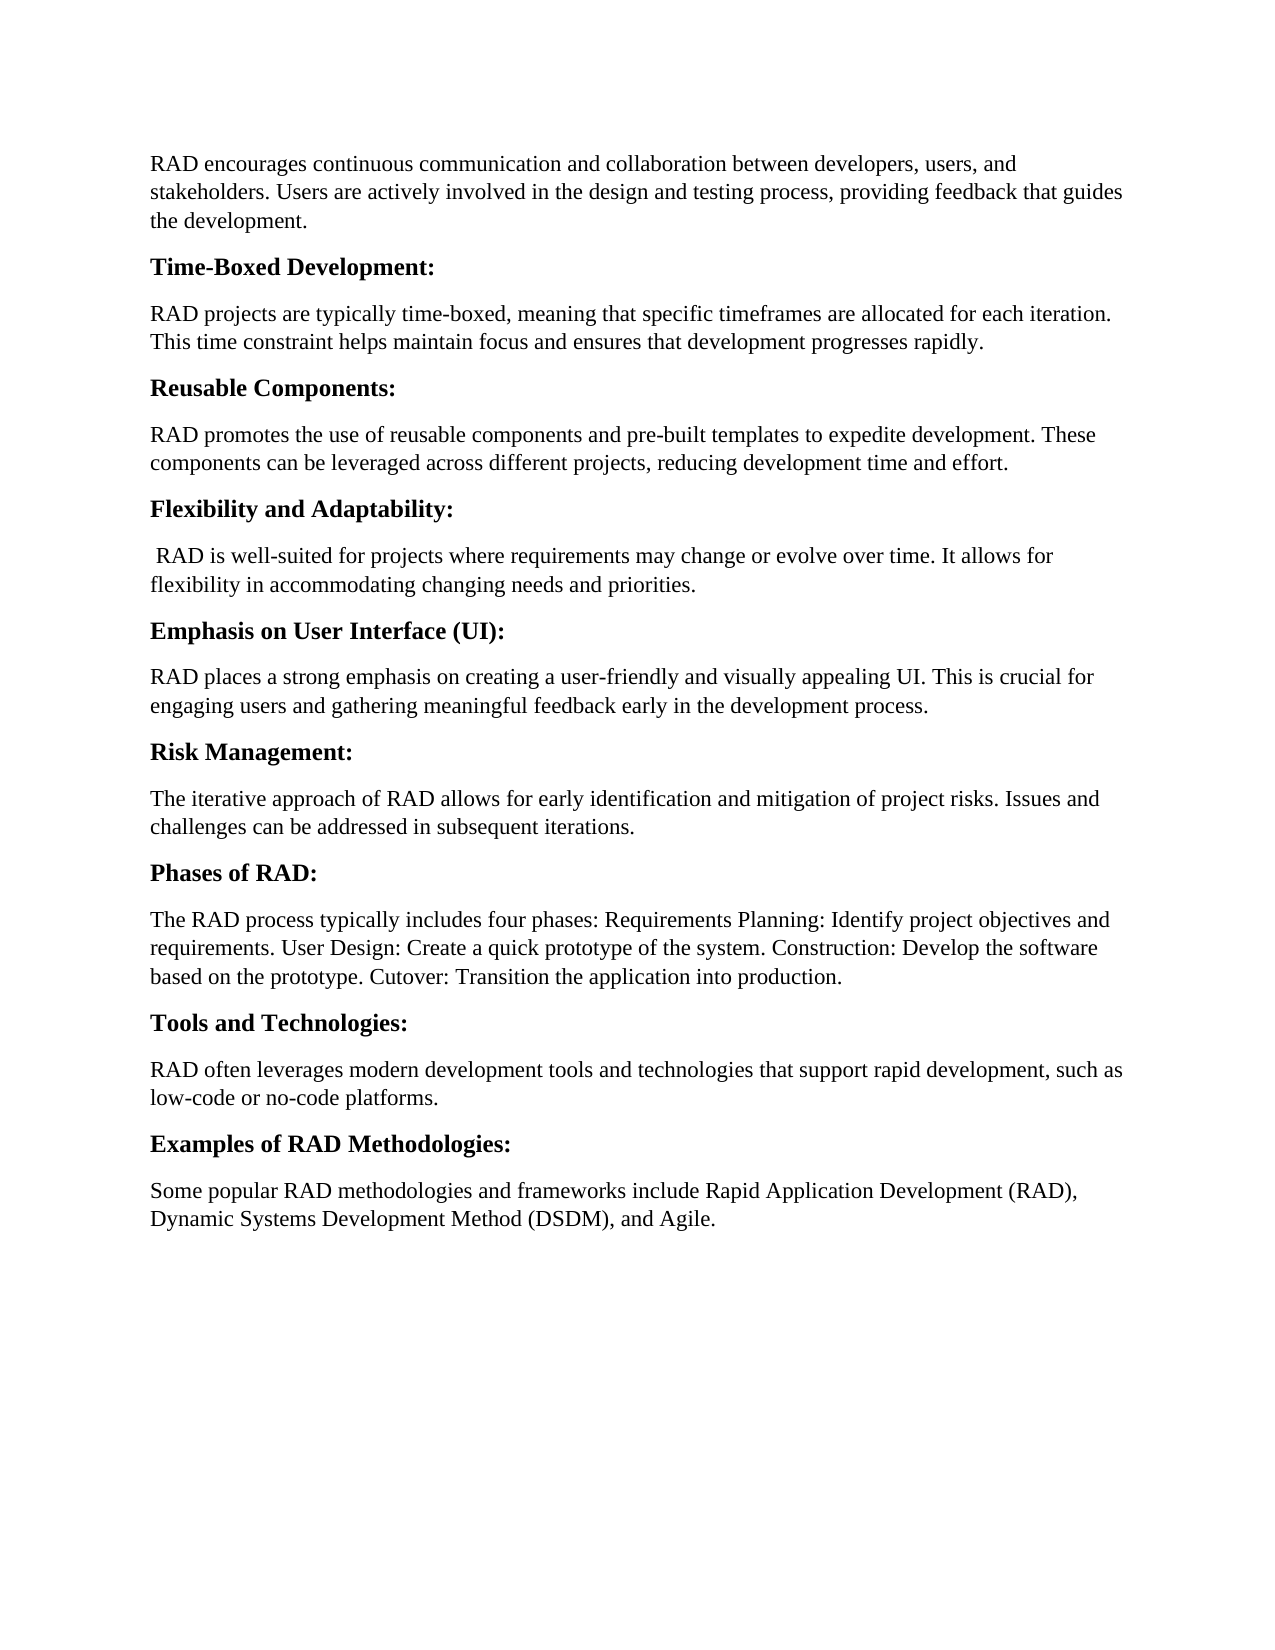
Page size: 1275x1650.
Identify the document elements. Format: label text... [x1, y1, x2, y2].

text The RAD process typically includes four phases: Requirements Planning: Identify project objectives and requirements. User Design: Create a quick prototype of the system. Construction: Develop the software based on the prototype. Cutover: Transition the application into production. [150, 906, 1125, 989]
text RAD encourages continuous communication and collaboration between developers, users, and stakeholders. Users are actively involved in the design and testing process, providing feedback that guides the development. [150, 150, 1125, 233]
text RAD often leverages modern development tools and technologies that support rapid development, such as low-code or no-code platforms. [150, 1056, 1125, 1110]
text Phases of RAD: [150, 858, 1125, 887]
text RAD projects are typically time-boxed, meaning that specific timeframes are allocated for each iteration. This time constraint helps maintain focus and ensures that development progresses rapidly. [150, 300, 1125, 354]
text RAD promotes the use of reusable components and pre-built templates to expedite development. These components can be leveraged across different projects, reducing development time and effort. [150, 421, 1125, 476]
text RAD places a strong emphasis on creating a user-friendly and visually appealing UI. This is crucial for engaging users and gathering meaningful feedback early in the development process. [150, 663, 1125, 718]
text Some popular RAD methodologies and frameworks include Rapid Application Development (RAD), Dynamic Systems Development Method (DSDM), and Agile. [150, 1177, 1125, 1232]
text Reusable Components: [150, 373, 1125, 402]
text Examples of RAD Methodologies: [150, 1129, 1125, 1158]
text RAD is well-suited for projects where requirements may change or evolve over time. It allows for flexibility in accommodating changing needs and priorities. [150, 542, 1125, 597]
text Tools and Technologies: [150, 1008, 1125, 1037]
text Flexibility and Adaptability: [150, 494, 1125, 523]
text Emphasis on User Interface (UI): [150, 616, 1125, 644]
text The iterative approach of RAD allows for early identification and mitigation of project risks. Issues and challenges can be addressed in subsequent iterations. [150, 785, 1125, 839]
text Risk Management: [150, 737, 1125, 766]
text Time-Boxed Development: [150, 252, 1125, 281]
